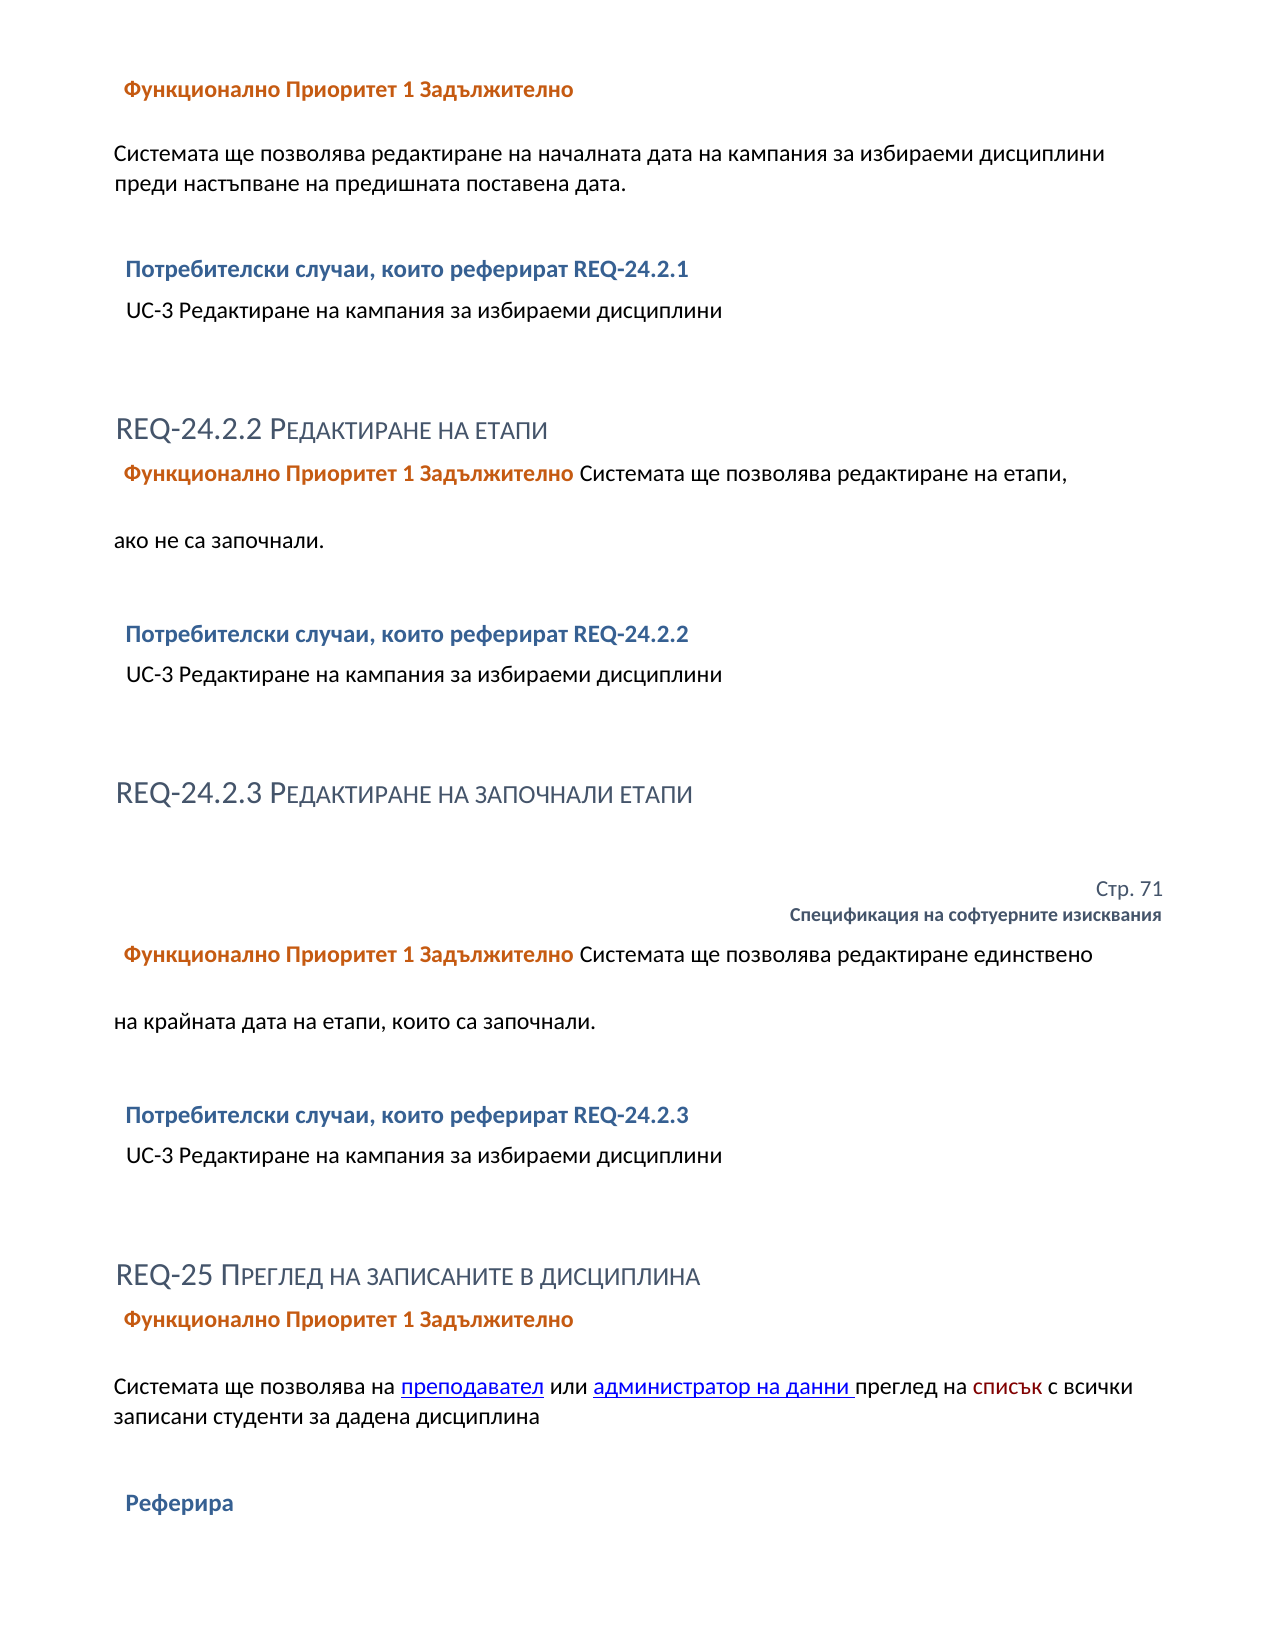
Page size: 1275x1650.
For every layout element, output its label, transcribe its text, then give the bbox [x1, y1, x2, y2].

text UC-3 Редактиране на кампания за избираеми дисциплини [126, 659, 1168, 688]
text Потребителски случаи, които реферират REQ-24.2.2 [125, 618, 1168, 648]
text Функционално Приоритет 1 Задължително [124, 1304, 1168, 1333]
text UC-3 Редактиране на кампания за избираеми дисциплини [126, 295, 1168, 324]
text Функционално Приоритет 1 Задължително Системата ще позволява редактиране на етапи, ако не са започнали. [113, 458, 1074, 554]
text Системата ще позволява на преподавател или администратор на данни преглед на списък с всички записани студенти за дадена дисциплина [113, 1371, 1138, 1430]
text REQ-25 ПРЕГЛЕД НА ЗАПИСАНИТЕ В ДИСЦИПЛИНА [116, 1254, 1168, 1293]
text Системата ще позволява редактиране на началната дата на кампания за избираеми дисциплини преди настъпване на предишната поставена дата. [114, 138, 1109, 197]
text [116, 74, 1074, 103]
text REQ-24.2.2 РЕДАКТИРАНЕ НА ЕТАПИ [116, 408, 1168, 448]
text Потребителски случаи, които реферират REQ-24.2.1 [125, 254, 1168, 284]
text Потребителски случаи, които реферират REQ-24.2.3 [125, 1099, 1168, 1130]
text Спецификация на софтуерните изисквания [112, 902, 1162, 926]
text Реферира [125, 1487, 1168, 1517]
text Функционално Приоритет 1 Задължително Системата ще позволява редактиране единствено на крайната дата на етапи, които са започнали. [113, 939, 1114, 1036]
text UC-3 Редактиране на кампания за избираеми дисциплини [126, 1140, 1168, 1169]
text Стр. 71 [112, 874, 1163, 902]
text REQ-24.2.3 РЕДАКТИРАНЕ НА ЗАПОЧНАЛИ ЕТАПИ [116, 772, 1168, 812]
